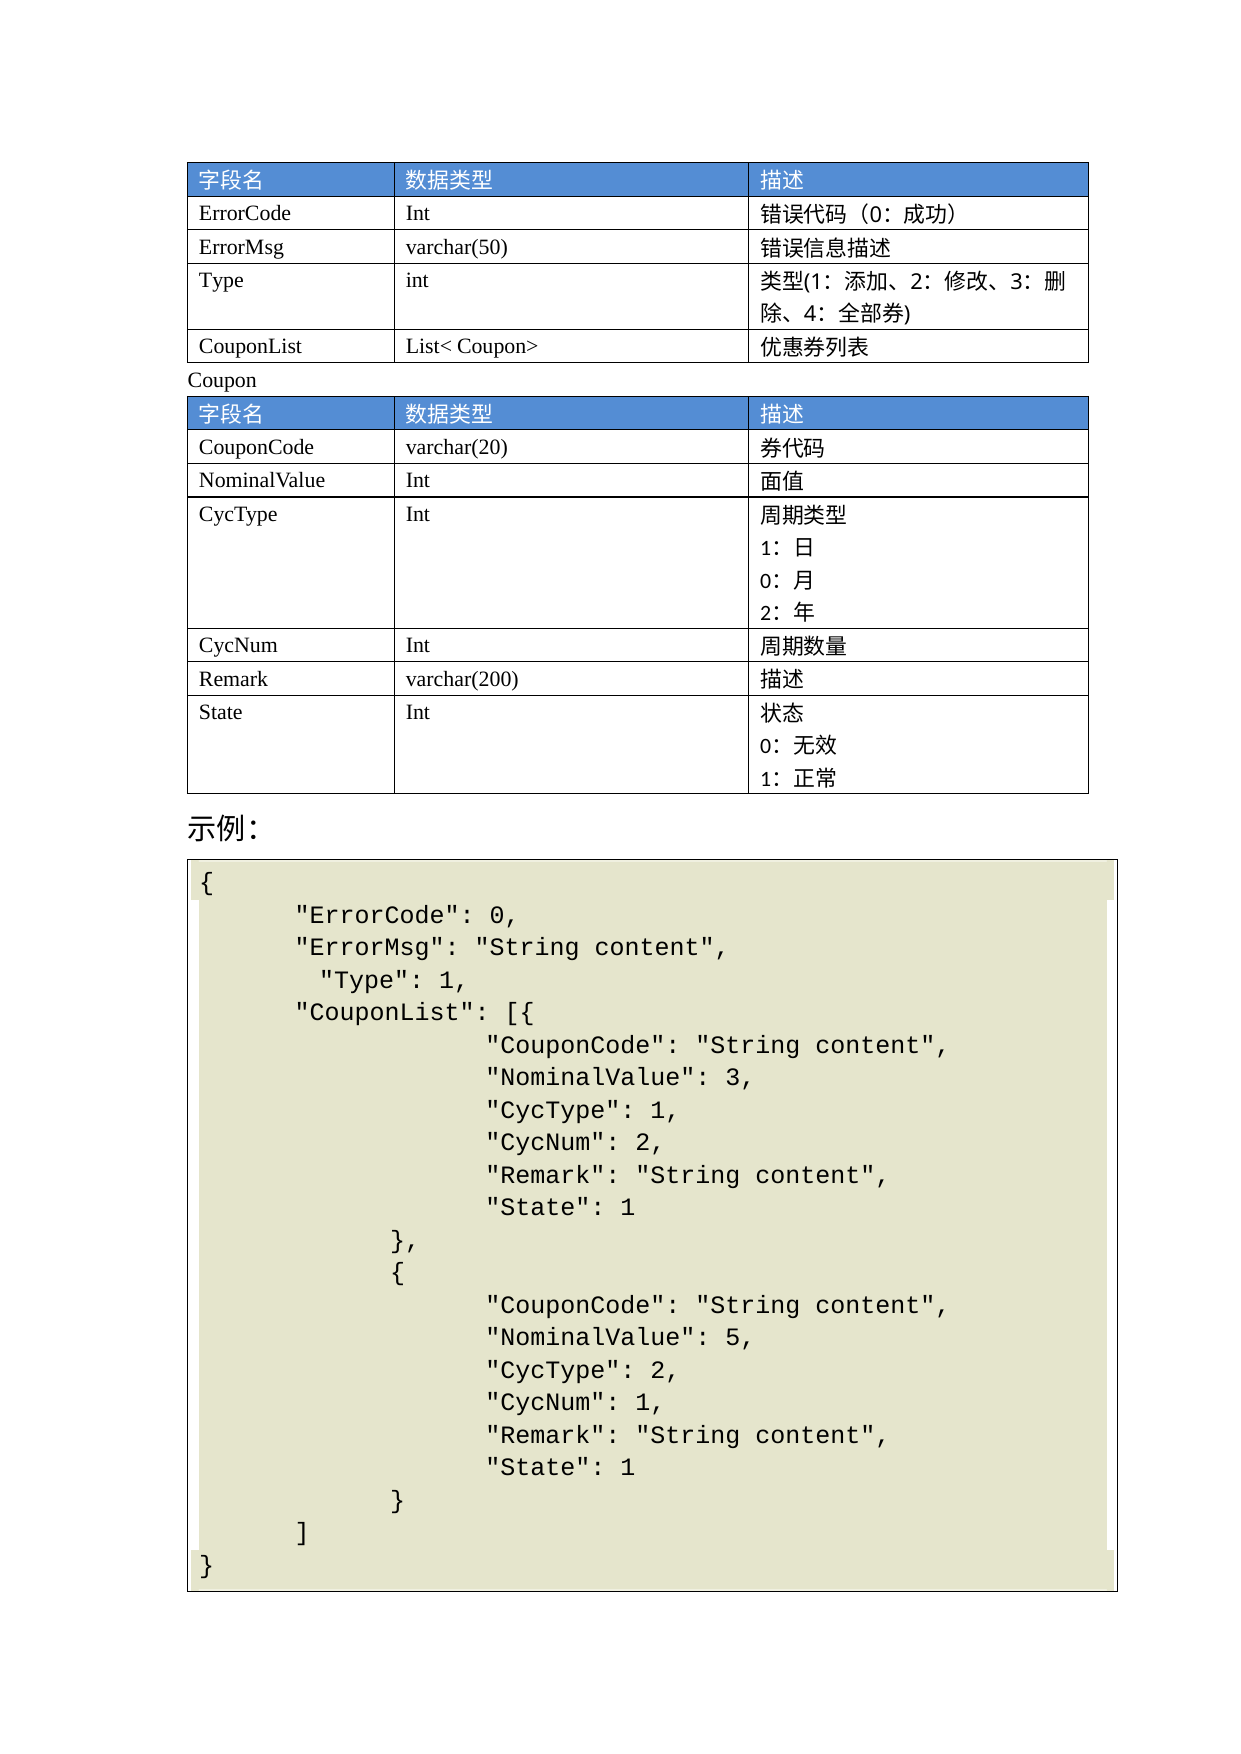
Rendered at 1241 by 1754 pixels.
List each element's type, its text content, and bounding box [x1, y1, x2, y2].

table_cell 券代码 [749, 430, 1088, 463]
table_cell 状态 0：无效 1：正常 [749, 696, 1088, 793]
table_cell CouponList [188, 330, 394, 362]
table_header 描述 [749, 163, 1088, 196]
text 示例： [187, 794, 1053, 859]
table_cell NominalValue [188, 464, 394, 496]
table_cell 错误信息描述 [749, 230, 1088, 263]
table_cell Int [395, 629, 748, 661]
table_cell CycType [188, 498, 394, 627]
table_header 字段名 [188, 163, 394, 196]
table_cell Int [395, 498, 748, 627]
table_cell CouponCode [188, 430, 394, 463]
table_cell varchar(200) [395, 662, 748, 694]
table_cell 类型(1：添加、2：修改、3：删除、4：全部券) [749, 264, 1088, 329]
table_cell 优惠券列表 [749, 330, 1088, 362]
table_cell Int [395, 464, 748, 496]
table_header 描述 [749, 397, 1088, 429]
table_cell Int [395, 197, 748, 229]
table_header 字段名 [188, 397, 394, 429]
table_cell ErrorCode [188, 197, 394, 229]
table_cell 周期数量 [749, 629, 1088, 661]
table_cell 面值 [749, 464, 1088, 496]
table_cell 错误代码（0：成功） [749, 197, 1088, 229]
table_cell List< Coupon> [395, 330, 748, 362]
table_cell varchar(20) [395, 430, 748, 463]
table_cell Type [188, 264, 394, 329]
table_cell State [188, 696, 394, 793]
table_header 数据类型 [395, 397, 748, 429]
table_header 数据类型 [395, 163, 748, 196]
table_cell Remark [188, 662, 394, 694]
table_cell varchar(50) [395, 230, 748, 263]
text Coupon [187, 363, 1053, 396]
table_cell ErrorMsg [188, 230, 394, 263]
table_cell int [395, 264, 748, 329]
table_cell Int [395, 696, 748, 793]
table_cell CycNum [188, 629, 394, 661]
table_cell 周期类型 1：日 0：月 2：年 [749, 498, 1088, 627]
table_cell 描述 [749, 662, 1088, 694]
